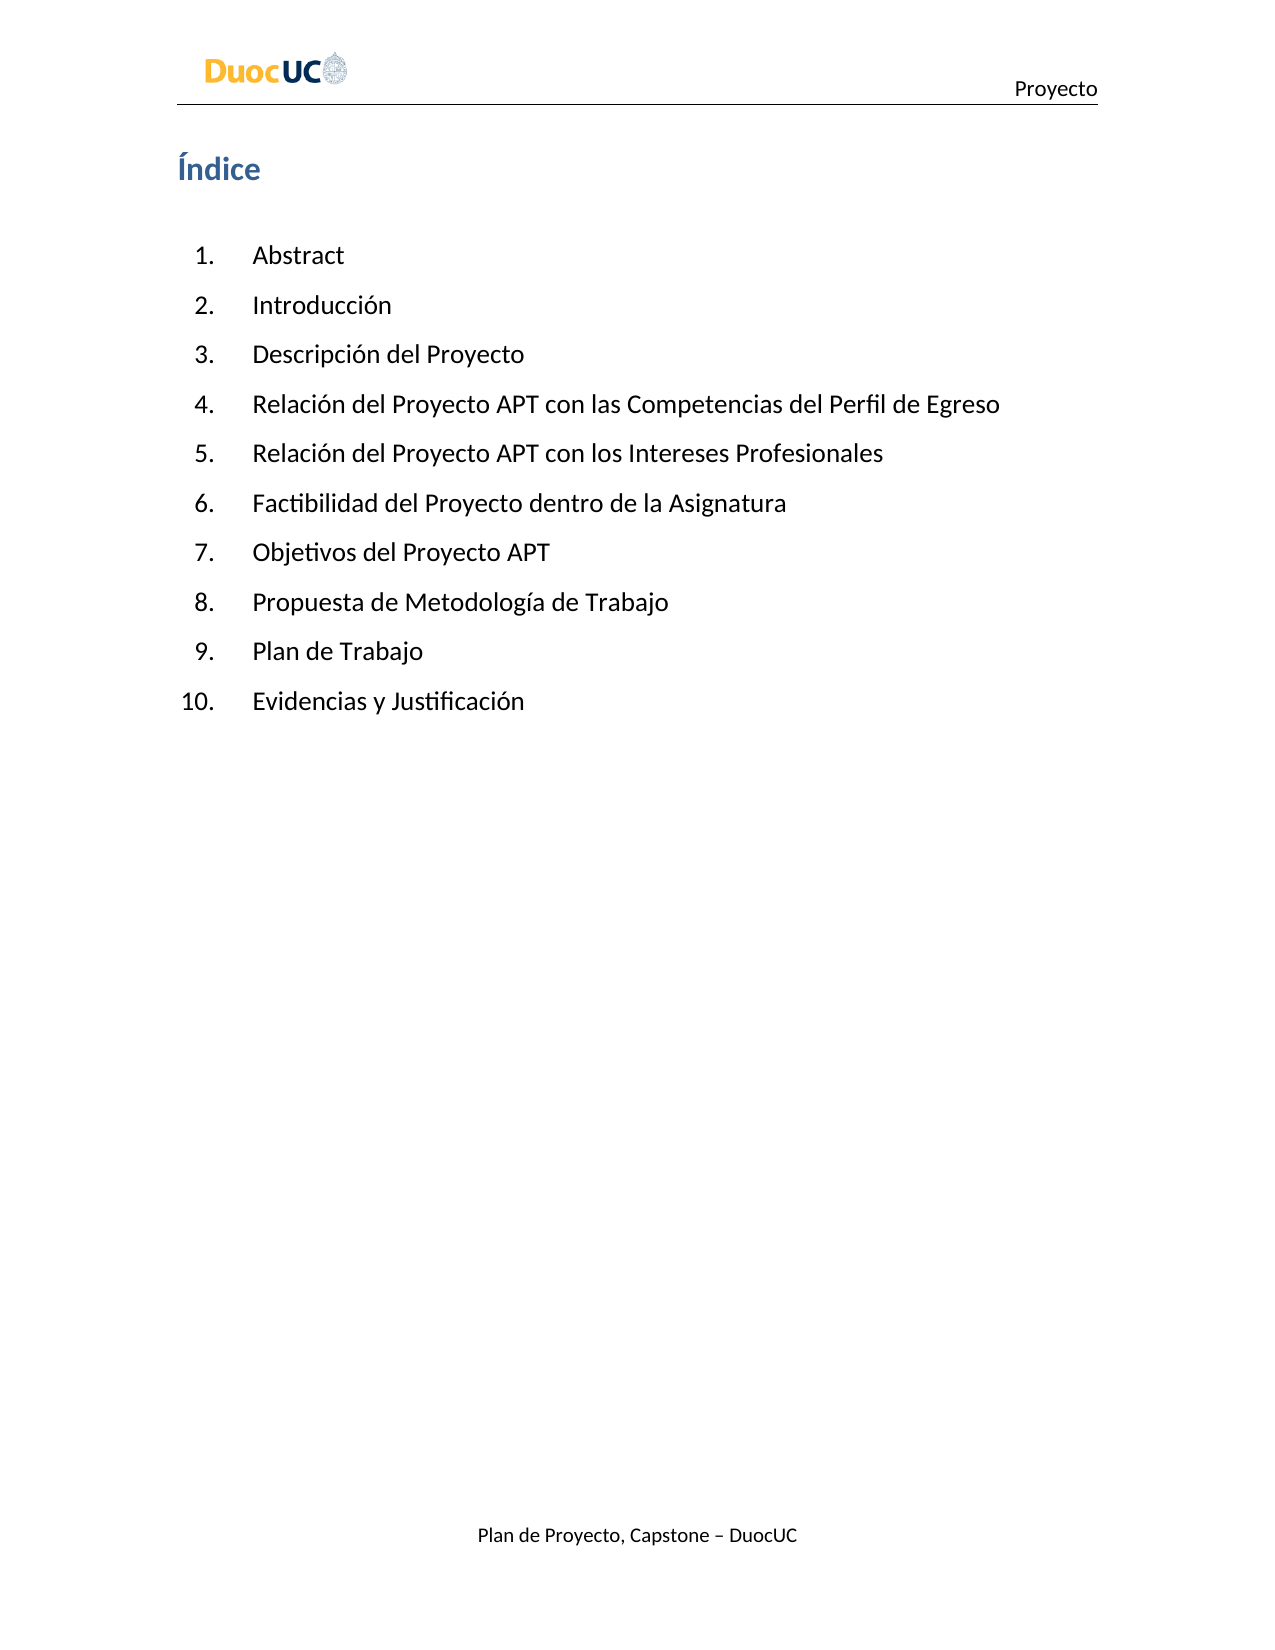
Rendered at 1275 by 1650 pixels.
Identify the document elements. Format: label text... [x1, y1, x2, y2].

list Evidencias y Justificación [215, 684, 1098, 717]
list Relación del Proyecto APT con las Competencias del Perfil de Egreso [215, 387, 1098, 420]
list Factibilidad del Proyecto dentro de la Asignatura [215, 486, 1098, 519]
list Objetivos del Proyecto APT [215, 535, 1098, 568]
list Plan de Trabajo [215, 634, 1098, 667]
list Descripción del Proyecto [215, 337, 1098, 370]
text Índice [177, 148, 1098, 188]
list Abstract [215, 238, 1098, 271]
list Relación del Proyecto APT con los Intereses Profesionales [215, 436, 1098, 469]
list Propuesta de Metodología de Trabajo [215, 585, 1098, 618]
picture [198, 48, 352, 87]
list Introducción [215, 288, 1098, 321]
